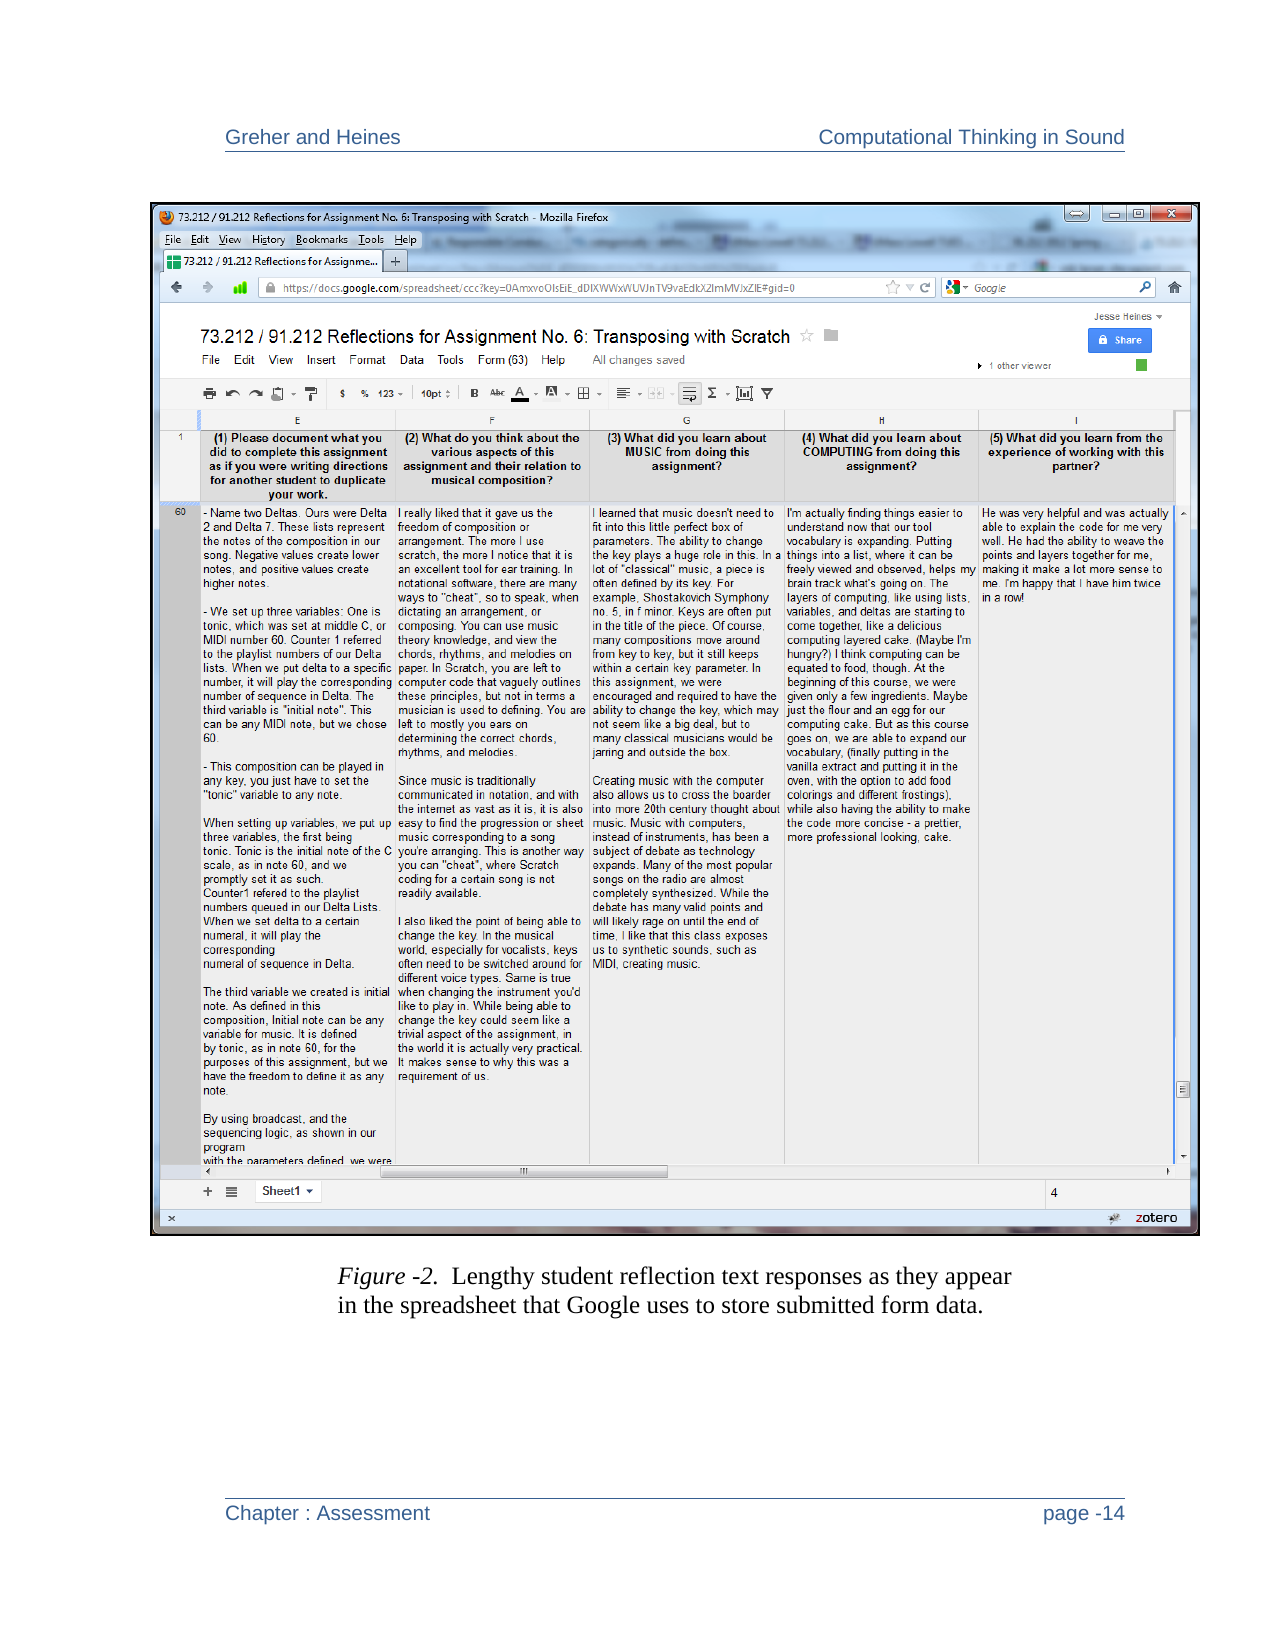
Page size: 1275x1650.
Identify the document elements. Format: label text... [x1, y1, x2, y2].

picture [152, 204, 1198, 1234]
text Figure 8-2. Lengthy student reflection text responses as they appear in the spreadsheet that Google uses to store submitted form data. [337, 1261, 1012, 1319]
